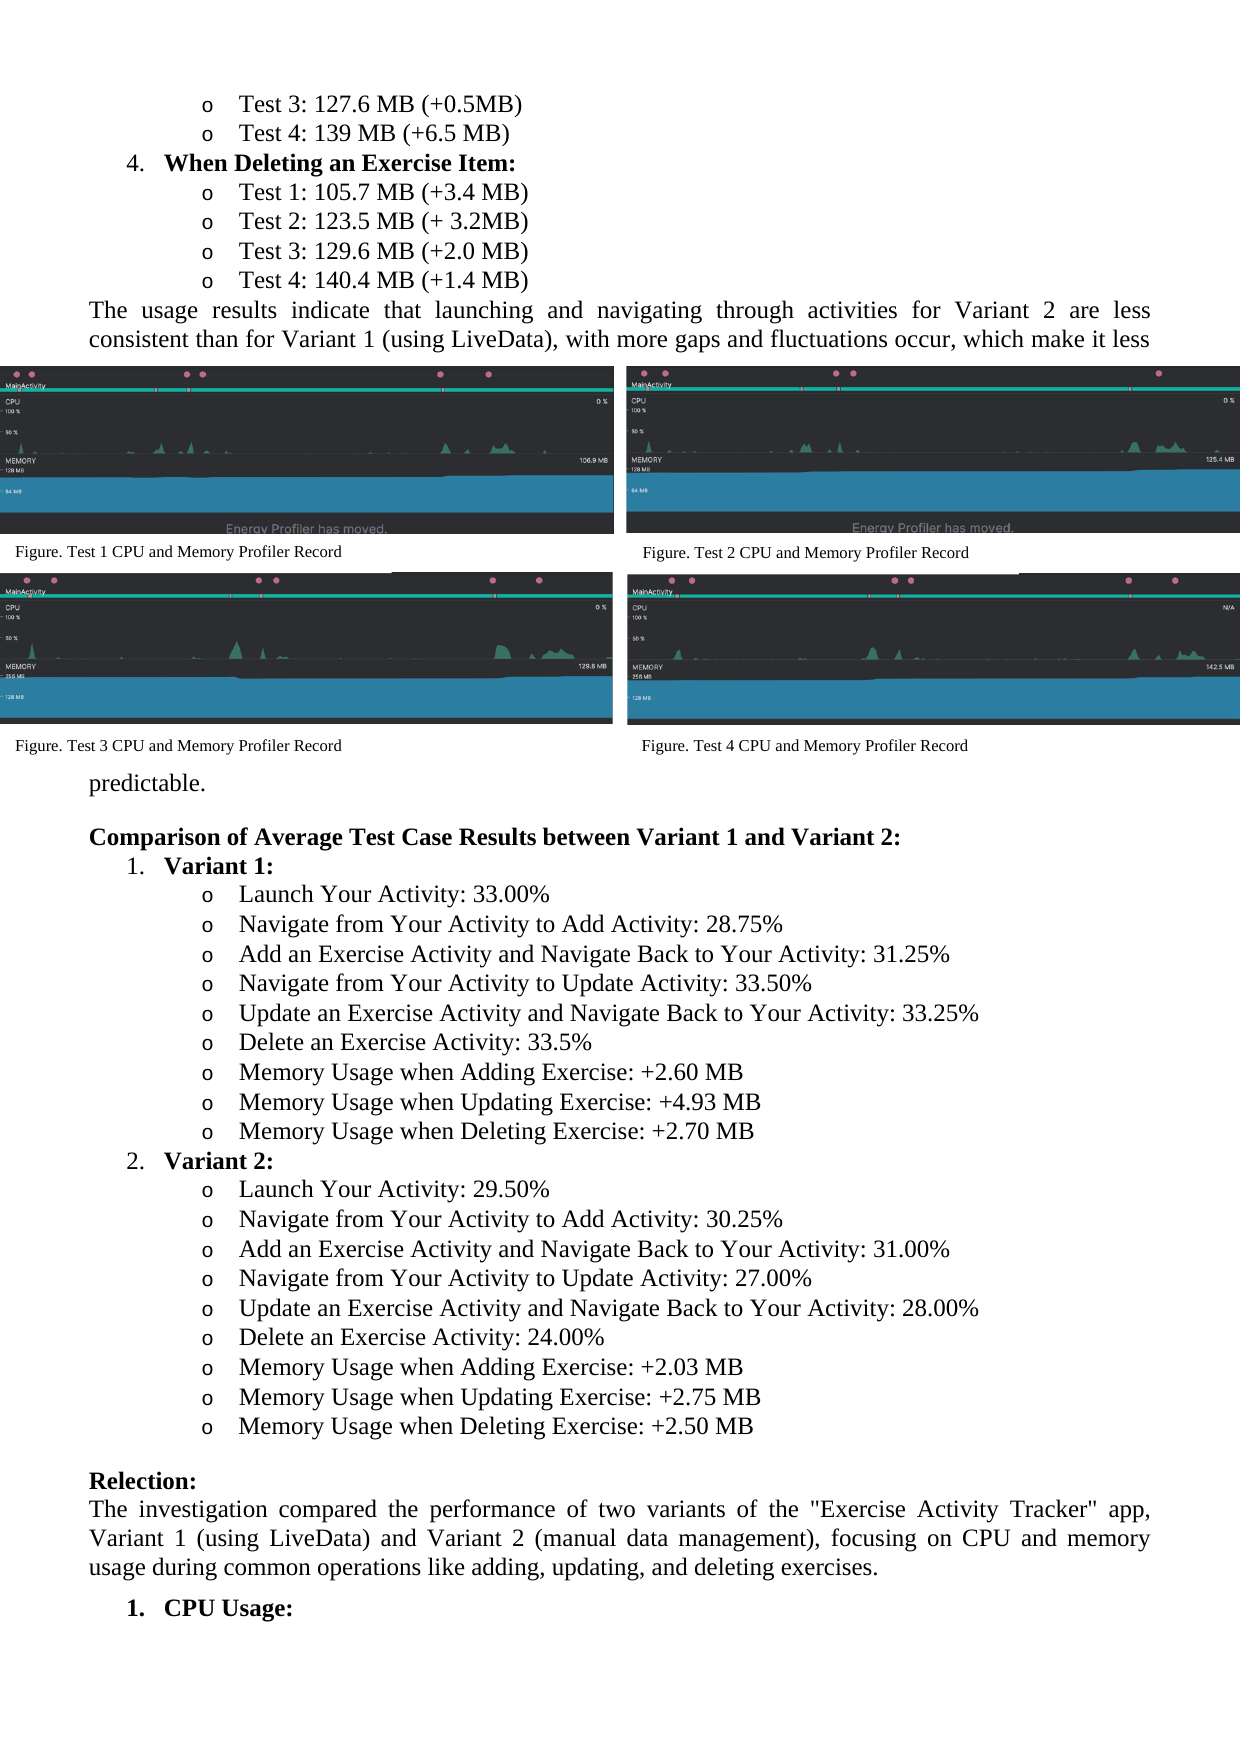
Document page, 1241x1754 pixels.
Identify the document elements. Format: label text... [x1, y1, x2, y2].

list Navigate from Your Activity to Update Activity: 33.50% [201, 968, 1152, 998]
list Add an Exercise Activity and Navigate Back to Your Activity: 31.25% [201, 939, 1152, 968]
list Variant 2: [126, 1146, 1152, 1174]
list Test 4: 139 MB (+6.5 MB) [201, 118, 1152, 148]
list Test 1: 105.7 MB (+3.4 MB) [201, 177, 1152, 206]
list Update an Exercise Activity and Navigate Back to Your Activity: 33.25% [201, 998, 1152, 1027]
list Memory Usage when Adding Exercise: +2.03 MB [201, 1352, 1152, 1382]
text Comparison of Average Test Case Results between Variant 1 and Variant 2: [89, 822, 1152, 851]
picture [626, 366, 1240, 533]
list Update an Exercise Activity and Navigate Back to Your Activity: 28.00% [201, 1293, 1152, 1322]
list Memory Usage when Updating Exercise: +4.93 MB [201, 1087, 1152, 1116]
list Test 3: 127.6 MB (+0.5MB) [201, 89, 1152, 118]
list Test 2: 123.5 MB (+ 3.2MB) [201, 206, 1152, 236]
list Variant 1: [126, 851, 1152, 879]
list Launch Your Activity: 33.00% [201, 879, 1152, 909]
list Navigate from Your Activity to Update Activity: 27.00% [201, 1263, 1152, 1293]
list When Deleting an Exercise Item: [126, 148, 1152, 177]
list Launch Your Activity: 29.50% [201, 1174, 1152, 1204]
list Test 4: 140.4 MB (+1.4 MB) [201, 265, 1152, 295]
list Memory Usage when Deleting Exercise: +2.50 MB [201, 1411, 1152, 1441]
picture [0, 366, 614, 534]
list Delete an Exercise Activity: 24.00% [201, 1322, 1152, 1352]
list Navigate from Your Activity to Add Activity: 28.75% [201, 909, 1152, 939]
list Memory Usage when Updating Exercise: +2.75 MB [201, 1382, 1152, 1411]
list Add an Exercise Activity and Navigate Back to Your Activity: 31.00% [201, 1234, 1152, 1263]
list Test 3: 129.6 MB (+2.0 MB) [201, 236, 1152, 265]
text Relection: [89, 1466, 1152, 1494]
list Memory Usage when Adding Exercise: +2.60 MB [201, 1057, 1152, 1087]
text The investigation compared the performance of two variants of the "Exercise Activity Tracker" app, Variant 1 (using LiveData) and Variant 2 (manual data management), focusing on CPU and memory usage during common operations like adding, updating, and deleting exercises. [89, 1494, 1152, 1581]
list Delete an Exercise Activity: 33.5% [201, 1027, 1152, 1057]
list Navigate from Your Activity to Add Activity: 30.25% [201, 1204, 1152, 1234]
picture [627, 573, 1240, 725]
list Memory Usage when Deleting Exercise: +2.70 MB [201, 1116, 1152, 1146]
list CPU Usage: [126, 1593, 1152, 1622]
picture [0, 572, 613, 724]
